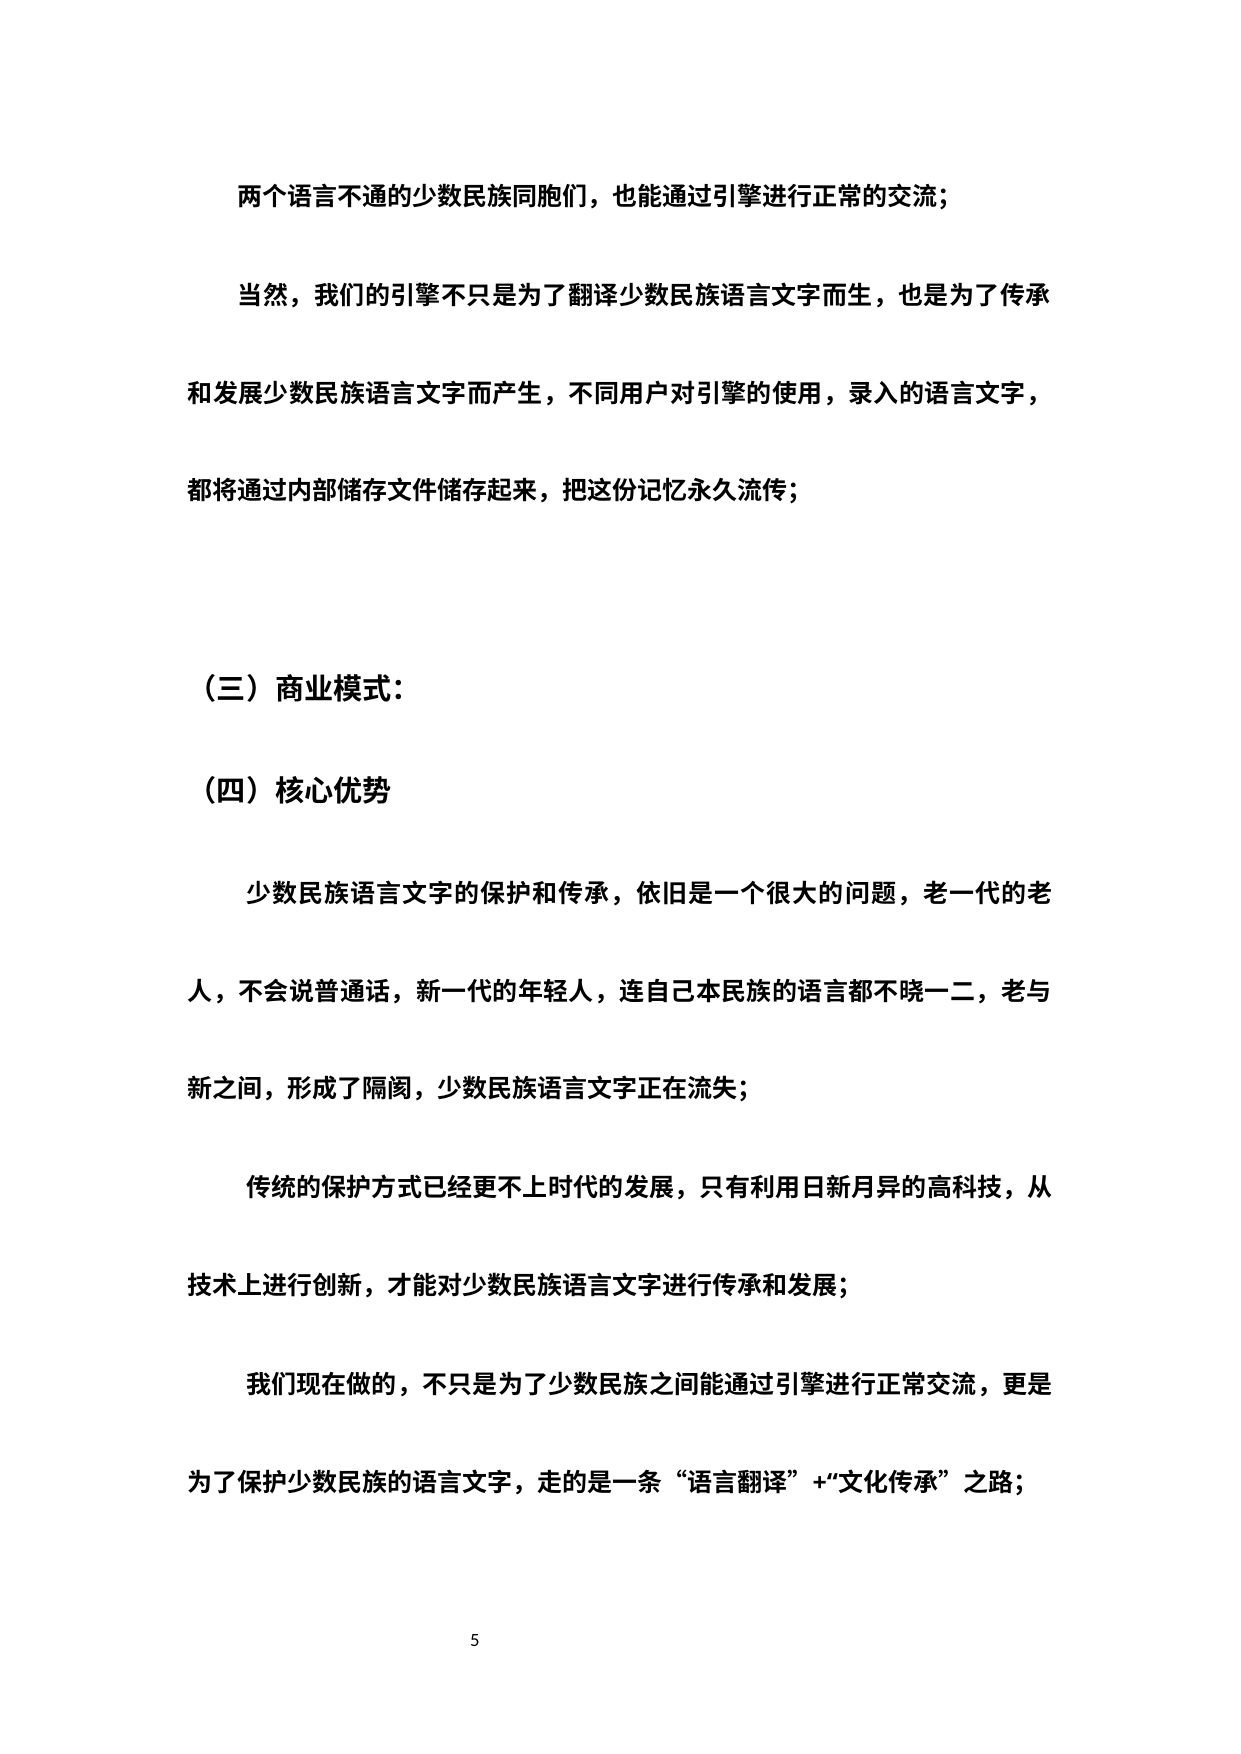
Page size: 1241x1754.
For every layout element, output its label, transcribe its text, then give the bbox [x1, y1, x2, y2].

subtitle （四）核心优势 [187, 757, 1053, 822]
text 两个语言不通的少数民族同胞们，也能通过引擎进行正常的交流； [187, 162, 1053, 227]
text 少数民族语言文字的保护和传承，依旧是一个很大的问题，老一代的老人，不会说普通话，新一代的年轻人，连自己本民族的语言都不晓一二，老与新之间，形成了隔阂，少数民族语言文字正在流失； [187, 859, 1053, 1119]
text 当然，我们的引擎不只是为了翻译少数民族语言文字而生，也是为了传承和发展少数民族语言文字而产生，不同用户对引擎的使用，录入的语言文字，都将通过内部储存文件储存起来，把这份记忆永久流传； [187, 261, 1053, 521]
text 我们现在做的，不只是为了少数民族之间能通过引擎进行正常交流，更是为了保护少数民族的语言文字，走的是一条“语言翻译”+“文化传承”之路； [187, 1351, 1053, 1513]
subtitle （三）商业模式： [187, 654, 1053, 719]
text 传统的保护方式已经更不上时代的发展，只有利用日新月异的高科技，从技术上进行创新，才能对少数民族语言文字进行传承和发展； [187, 1153, 1053, 1316]
